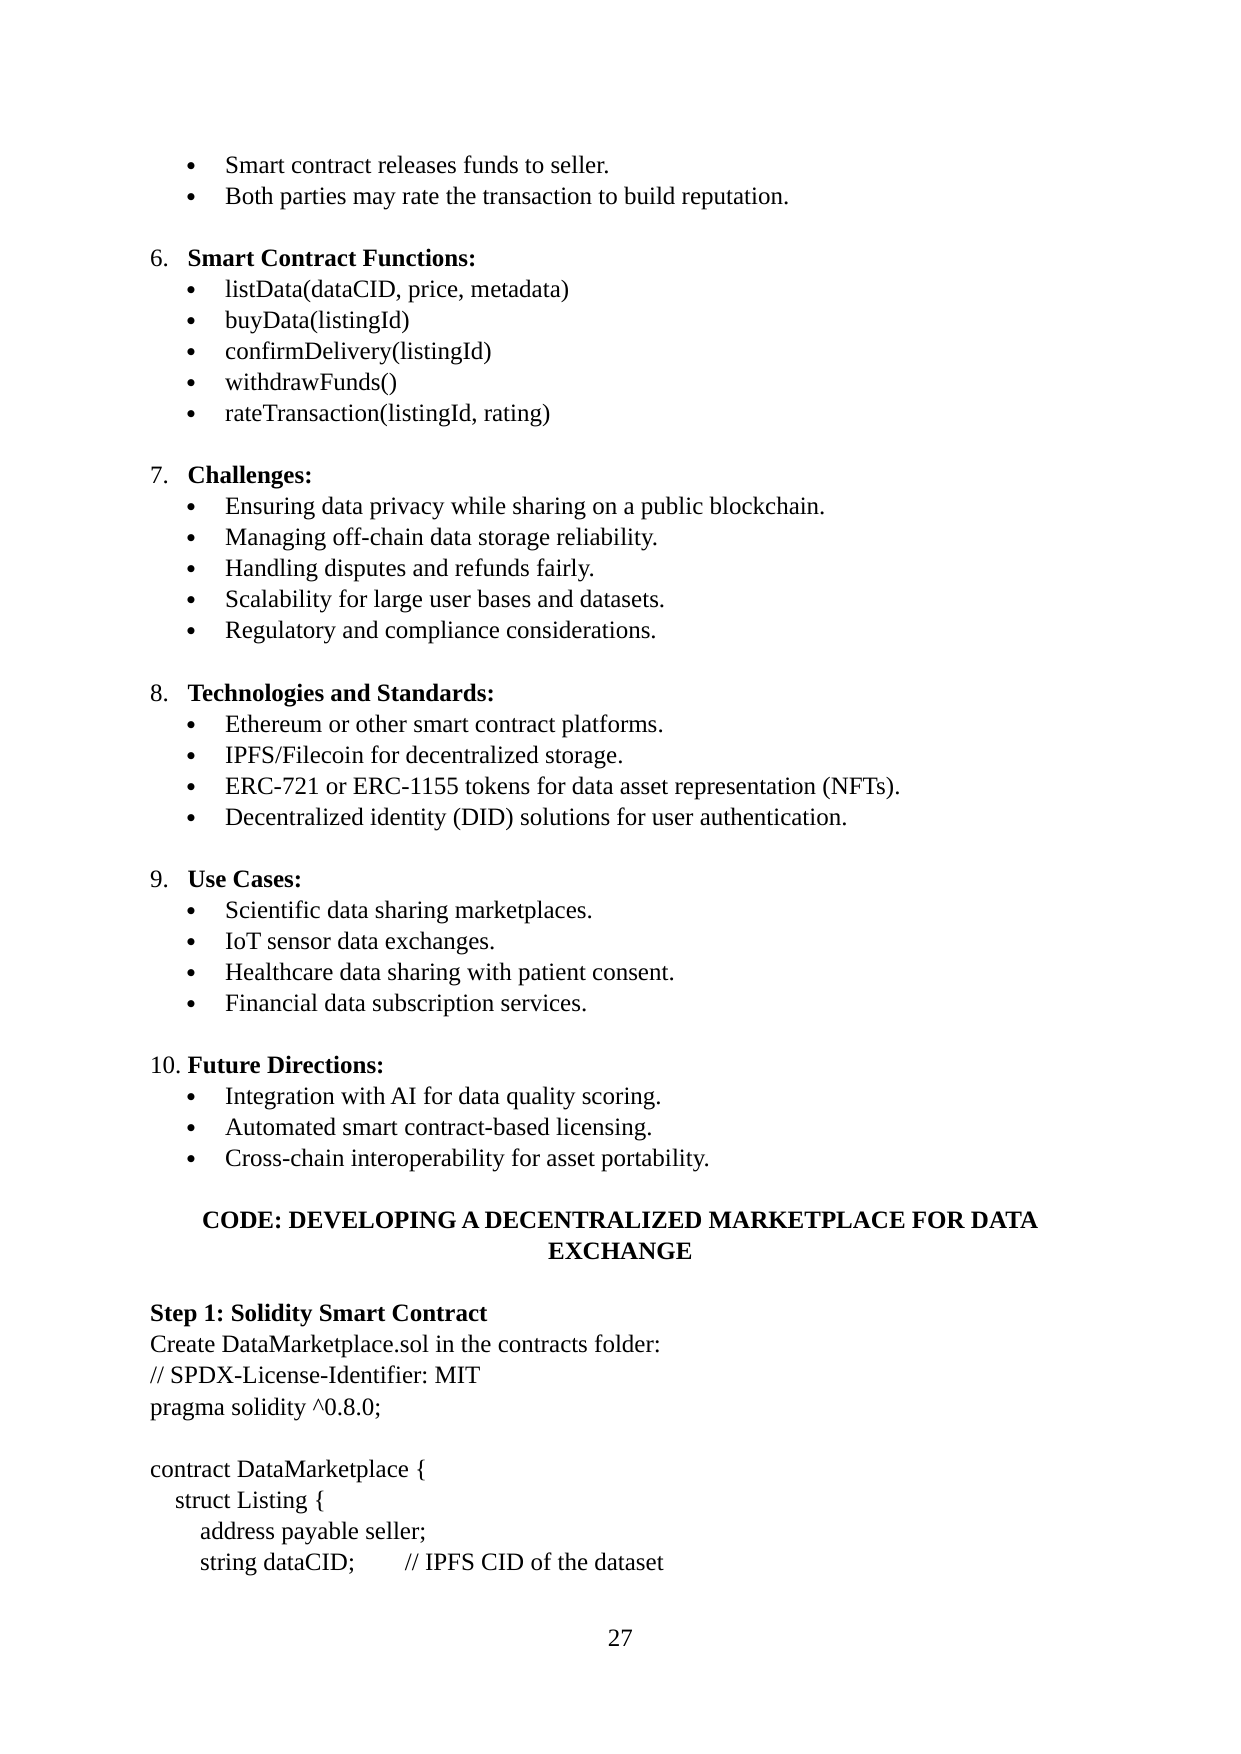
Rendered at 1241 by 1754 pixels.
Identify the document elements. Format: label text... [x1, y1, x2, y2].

list Use Cases: [150, 864, 1090, 893]
text Step 1: Solidity Smart Contract [150, 1298, 1090, 1327]
text address payable seller; [150, 1516, 1090, 1544]
list ERC-721 or ERC-1155 tokens for data asset representation (NFTs). [187, 771, 1090, 799]
list IoT sensor data exchanges. [187, 926, 1090, 955]
list Automated smart contract-based licensing. [187, 1112, 1090, 1141]
list Managing off-chain data storage reliability. [187, 522, 1090, 551]
list Cross-chain interoperability for asset portability. [187, 1143, 1090, 1172]
text struct Listing { [150, 1485, 1090, 1513]
list Technologies and Standards: [150, 678, 1090, 706]
list Both parties may rate the transaction to build reputation. [187, 181, 1090, 210]
list listData(dataCID, price, metadata) [187, 274, 1090, 303]
list Challenges: [150, 460, 1090, 489]
list Smart contract releases funds to seller. [187, 150, 1090, 179]
text string dataCID; // IPFS CID of the dataset [150, 1547, 1090, 1576]
list Financial data subscription services. [187, 988, 1090, 1017]
text contract DataMarketplace { [150, 1454, 1090, 1482]
list Decentralized identity (DID) solutions for user authentication. [187, 802, 1090, 831]
list Scientific data sharing marketplaces. [187, 895, 1090, 924]
list Smart Contract Functions: [150, 243, 1090, 272]
list Healthcare data sharing with patient consent. [187, 957, 1090, 986]
list Handling disputes and refunds fairly. [187, 553, 1090, 582]
list rateTransaction(listingId, rating) [187, 398, 1090, 427]
text pragma solidity ^0.8.0; [150, 1392, 1090, 1420]
list Integration with AI for data quality scoring. [187, 1081, 1090, 1110]
list confirmDelivery(listingId) [187, 336, 1090, 365]
text Create DataMarketplace.sol in the contracts folder: [150, 1329, 1090, 1358]
list Ensuring data privacy while sharing on a public blockchain. [187, 491, 1090, 520]
list buyData(listingId) [187, 305, 1090, 334]
list Future Directions: [150, 1050, 1090, 1079]
list IPFS/Filecoin for decentralized storage. [187, 740, 1090, 768]
list withdrawFunds() [187, 367, 1090, 396]
text CODE: DEVELOPING A DECENTRALIZED MARKETPLACE FOR DATA EXCHANGE [150, 1205, 1090, 1265]
list Scalability for large user bases and datasets. [187, 584, 1090, 613]
list Ethereum or other smart contract platforms. [187, 709, 1090, 737]
list Regulatory and compliance considerations. [187, 616, 1090, 644]
text // SPDX-License-Identifier: MIT [150, 1361, 1090, 1389]
